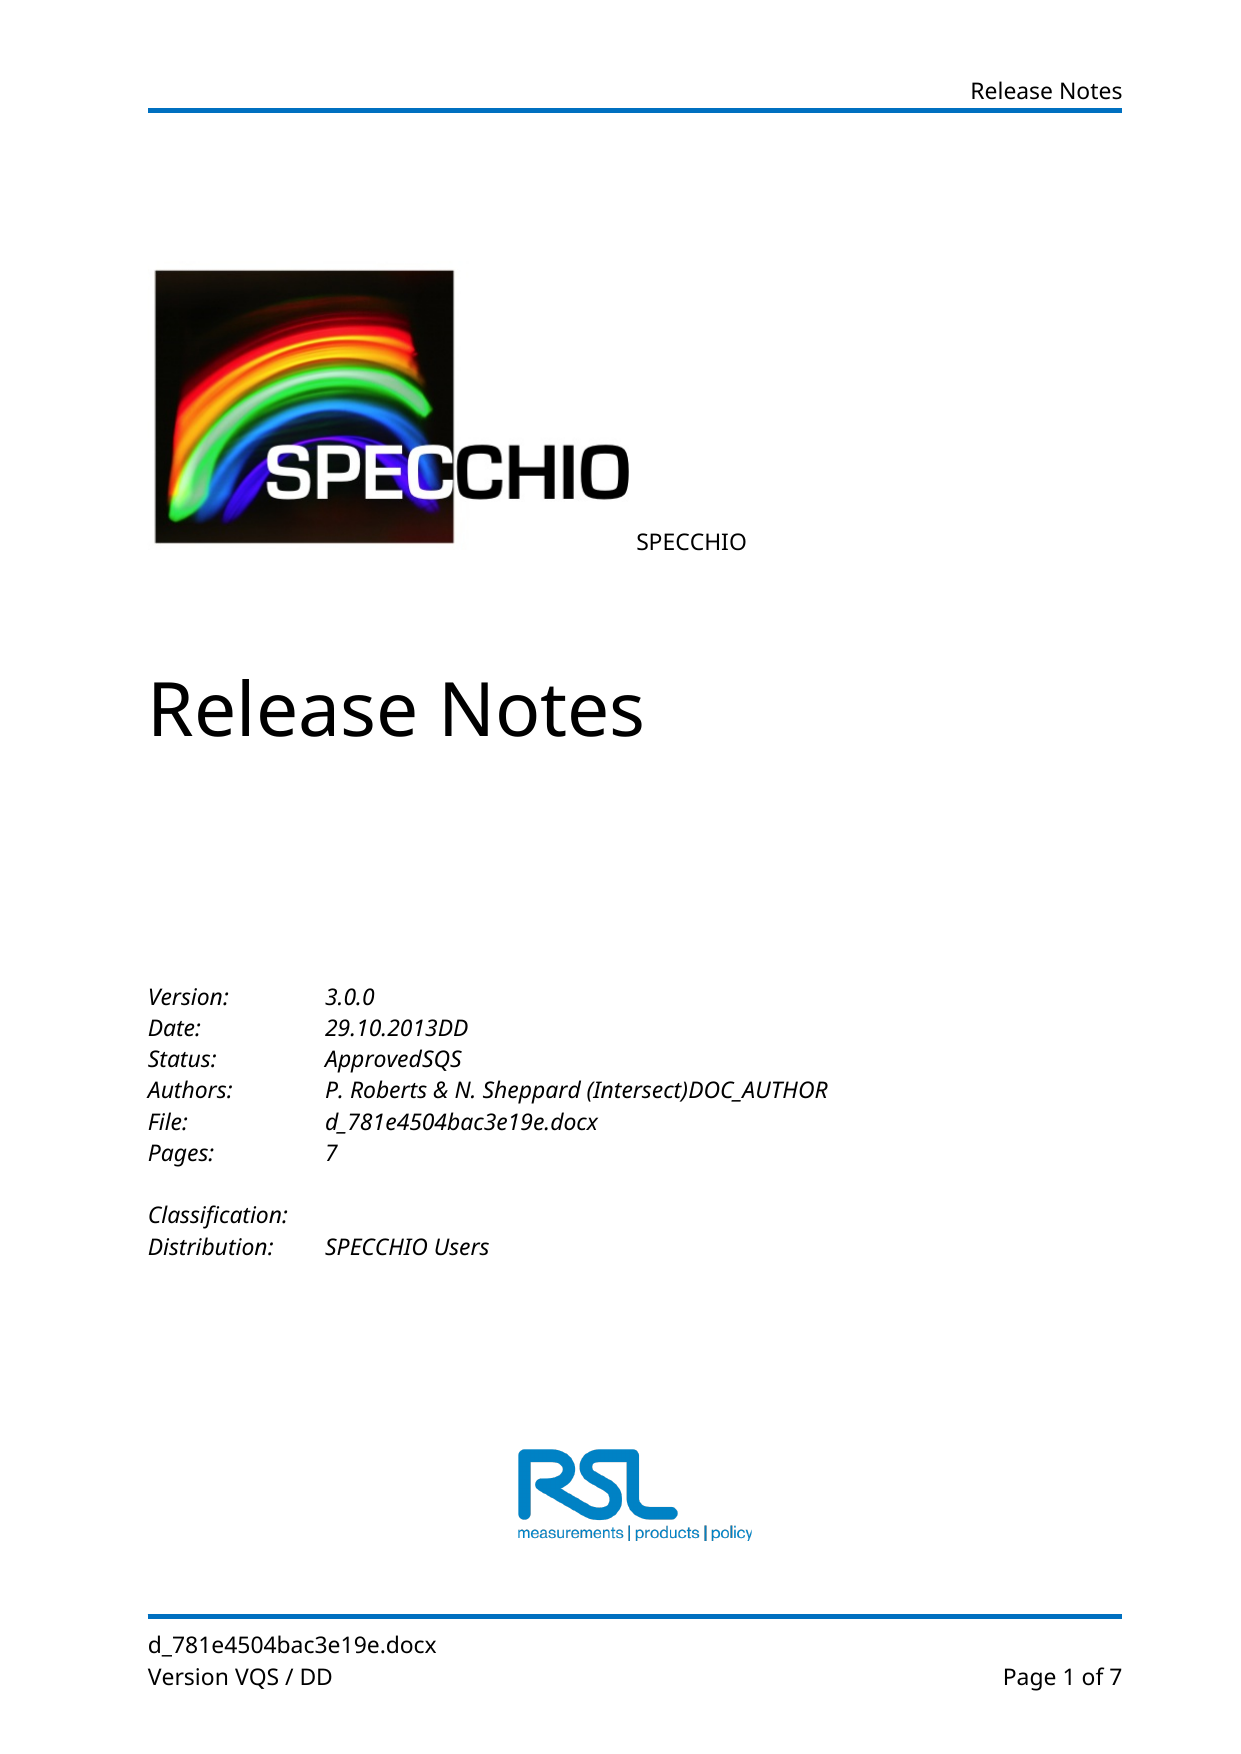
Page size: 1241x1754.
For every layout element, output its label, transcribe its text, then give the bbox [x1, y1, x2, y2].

text Pages: 5 [148, 1137, 1122, 1168]
text Date: 29.10.201329.10.2013 [148, 1012, 1122, 1043]
text Version: 3.03.0.0 [148, 980, 1122, 1012]
text Classification: [148, 1199, 1122, 1230]
text File: SPECCHIO_ReleaseNotes.docx [148, 1105, 1122, 1137]
picture [147, 261, 637, 550]
text Distribution: SPECCHIO UsersSPECCHIO Users [148, 1230, 1122, 1262]
title Release Notes [148, 657, 1122, 759]
